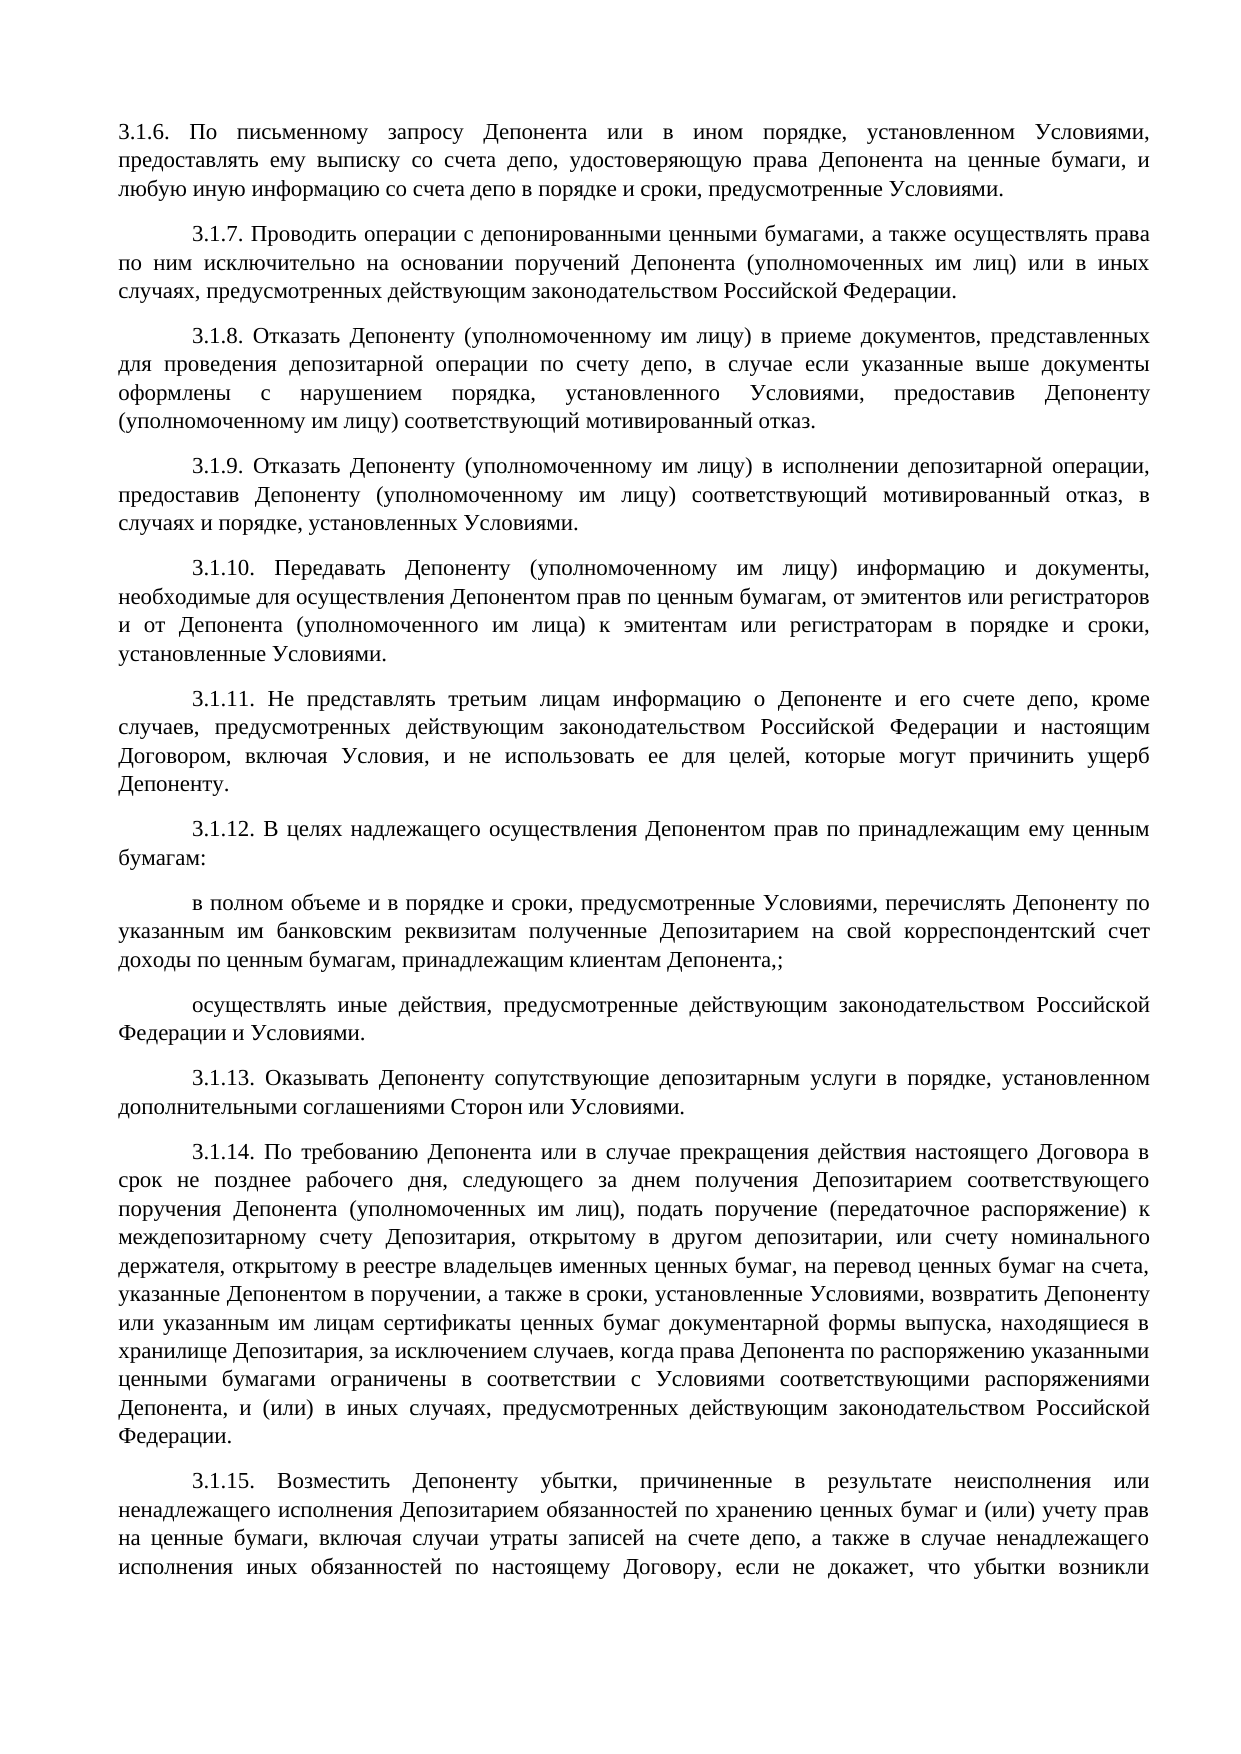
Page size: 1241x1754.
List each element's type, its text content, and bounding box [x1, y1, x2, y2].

text 3.1.11. Не представлять третьим лицам информацию о Депоненте и его счете депо, кроме случаев, предусмотренных действующим законодательством Российской Федерации и настоящим Договором, включая Условия, и не использовать ее для целей, которые могут причинить ущерб Депоненту. [118, 685, 1152, 797]
text 3.1.9. Отказать Депоненту (уполномоченному им лицу) в исполнении депозитарной операции, предоставив Депоненту (уполномоченному им лицу) соответствующий мотивированный отказ, в случаях и порядке, установленных Условиями. [118, 452, 1152, 536]
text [118, 1467, 1152, 1579]
text 3.1.13. Оказывать Депоненту сопутствующие депозитарным услуги в порядке, установленном дополнительными соглашениями Сторон или Условиями. [118, 1064, 1152, 1119]
text 3.1.7. Проводить операции с депонированными ценными бумагами, а также осуществлять права по ним исключительно на основании поручений Депонента (уполномоченных им лиц) или в иных случаях, предусмотренных действующим законодательством Российской Федерации. [118, 220, 1152, 303]
text  в полном объеме и в порядке и сроки, предусмотренные Условиями, перечислять Депоненту по указанным им банковским реквизитам полученные Депозитарием на свой корреспондентский счет доходы по ценным бумагам, принадлежащим клиентам Депонента,; [118, 889, 1152, 972]
text 3.1.12. В целях надлежащего осуществления Депонентом прав по принадлежащим ему ценным бумагам: [118, 815, 1152, 870]
text 3.1.6. По письменному запросу Депонента или в ином порядке, установленном Условиями, предоставлять ему выписку со счета депо, удостоверяющую права Депонента на ценные бумаги, и любую иную информацию со счета депо в порядке и сроки, предусмотренные Условиями. [118, 118, 1152, 201]
text  осуществлять иные действия, предусмотренные действующим законодательством Российской Федерации и Условиями. [118, 991, 1152, 1046]
text 3.1.14. По требованию Депонента или в случае прекращения действия настоящего Договора в срок не позднее рабочего дня, следующего за днем получения Депозитарием соответствующего поручения Депонента (уполномоченных им лиц), подать поручение (передаточное распоряжение) к междепозитарному счету Депозитария, открытому в другом депозитарии, или счету номинального держателя, открытому в реестре владельцев именных ценных бумаг, на перевод ценных бумаг на счета, указанные Депонентом в поручении, а также в сроки, установленные Условиями, возвратить Депоненту или указанным им лицам сертификаты ценных бумаг документарной формы выпуска, находящиеся в хранилище Депозитария, за исключением случаев, когда права Депонента по распоряжению указанными ценными бумагами ограничены в соответствии с Условиями соответствующими распоряжениями Депонента, и (или) в иных случаях, предусмотренных действующим законодательством Российской Федерации. [118, 1138, 1152, 1449]
text 3.1.10. Передавать Депоненту (уполномоченному им лицу) информацию и документы, необходимые для осуществления Депонентом прав по ценным бумагам, от эмитентов или регистраторов и от Депонента (уполномоченного им лица) к эмитентам или регистраторам в порядке и сроки, установленные Условиями. [118, 554, 1152, 666]
text 3.1.8. Отказать Депоненту (уполномоченному им лицу) в приеме документов, представленных для проведения депозитарной операции по счету депо, в случае если указанные выше документы оформлены с нарушением порядка, установленного Условиями, предоставив Депоненту (уполномоченному им лицу) соответствующий мотивированный отказ. [118, 322, 1152, 434]
